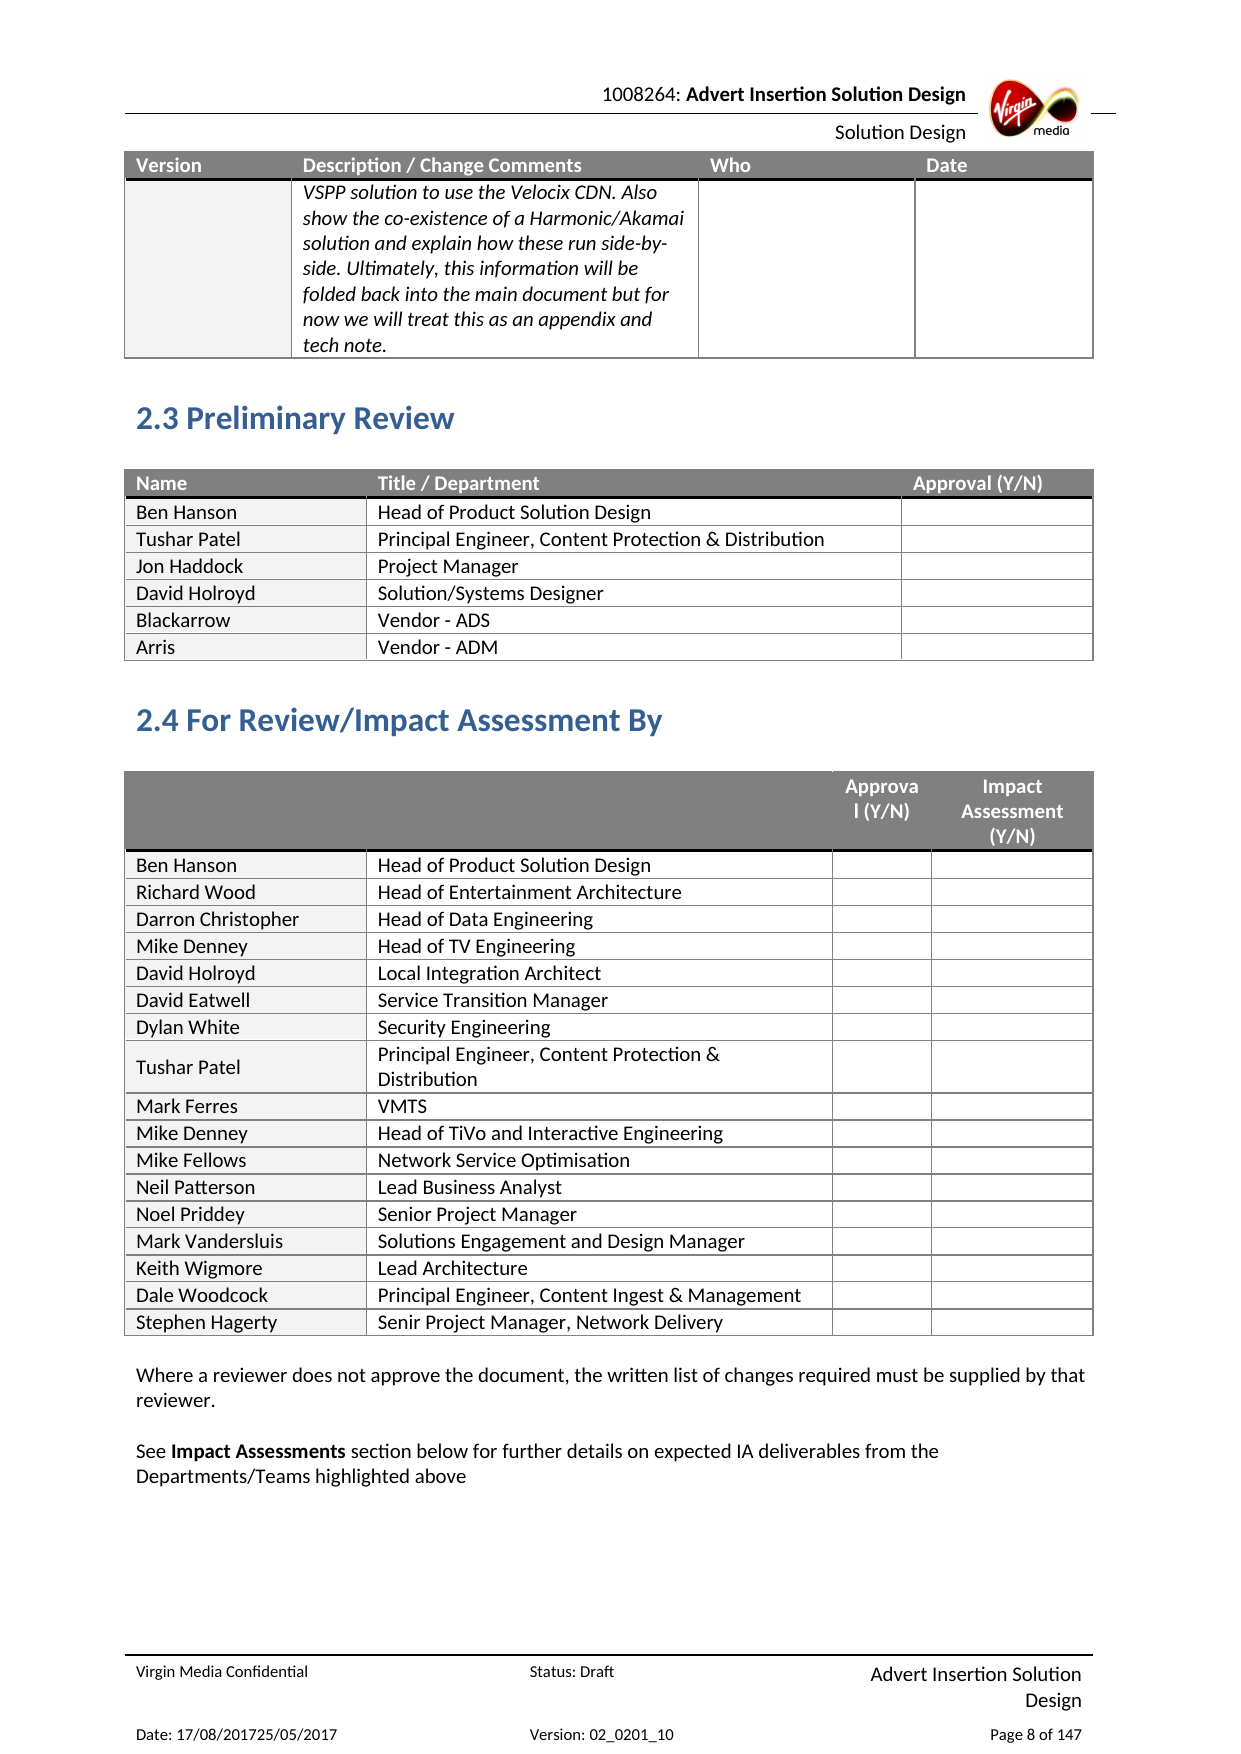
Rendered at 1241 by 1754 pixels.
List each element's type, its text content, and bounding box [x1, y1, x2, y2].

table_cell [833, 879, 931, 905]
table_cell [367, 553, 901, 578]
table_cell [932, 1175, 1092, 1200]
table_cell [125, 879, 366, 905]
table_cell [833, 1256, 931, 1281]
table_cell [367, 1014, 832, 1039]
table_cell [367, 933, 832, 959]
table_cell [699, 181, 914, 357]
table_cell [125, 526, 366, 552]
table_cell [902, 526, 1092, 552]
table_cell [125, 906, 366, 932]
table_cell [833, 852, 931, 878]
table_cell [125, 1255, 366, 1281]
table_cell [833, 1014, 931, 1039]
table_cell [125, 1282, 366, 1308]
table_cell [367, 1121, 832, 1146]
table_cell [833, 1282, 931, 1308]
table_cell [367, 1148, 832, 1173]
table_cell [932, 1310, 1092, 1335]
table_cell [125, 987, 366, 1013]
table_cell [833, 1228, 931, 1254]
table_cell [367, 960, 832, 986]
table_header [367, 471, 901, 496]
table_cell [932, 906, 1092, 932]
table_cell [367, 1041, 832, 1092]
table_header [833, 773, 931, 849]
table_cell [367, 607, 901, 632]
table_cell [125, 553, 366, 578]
subtitle For Review/Impact Assessment By [136, 699, 1104, 740]
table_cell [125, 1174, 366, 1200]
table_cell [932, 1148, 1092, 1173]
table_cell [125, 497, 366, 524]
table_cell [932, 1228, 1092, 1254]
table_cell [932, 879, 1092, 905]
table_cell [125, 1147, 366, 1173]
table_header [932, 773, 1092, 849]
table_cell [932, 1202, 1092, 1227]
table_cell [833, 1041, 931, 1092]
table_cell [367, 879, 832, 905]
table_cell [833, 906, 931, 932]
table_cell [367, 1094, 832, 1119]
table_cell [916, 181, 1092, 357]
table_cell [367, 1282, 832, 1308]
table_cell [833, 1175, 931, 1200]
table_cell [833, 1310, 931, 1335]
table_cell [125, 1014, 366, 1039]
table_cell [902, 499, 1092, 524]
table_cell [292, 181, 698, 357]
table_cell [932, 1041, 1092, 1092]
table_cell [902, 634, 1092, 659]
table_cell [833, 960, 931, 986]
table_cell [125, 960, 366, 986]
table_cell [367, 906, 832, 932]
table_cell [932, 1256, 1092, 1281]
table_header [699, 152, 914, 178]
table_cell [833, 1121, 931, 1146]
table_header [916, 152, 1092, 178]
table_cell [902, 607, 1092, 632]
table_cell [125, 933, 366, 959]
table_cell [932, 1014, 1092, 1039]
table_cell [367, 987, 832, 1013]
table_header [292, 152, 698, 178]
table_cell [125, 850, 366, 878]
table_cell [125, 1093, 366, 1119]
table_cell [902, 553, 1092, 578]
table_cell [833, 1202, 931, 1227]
text See Impact Assessments section below for further details on expected IA deliverables from the Departments/Teams highlighted above [136, 1438, 1104, 1489]
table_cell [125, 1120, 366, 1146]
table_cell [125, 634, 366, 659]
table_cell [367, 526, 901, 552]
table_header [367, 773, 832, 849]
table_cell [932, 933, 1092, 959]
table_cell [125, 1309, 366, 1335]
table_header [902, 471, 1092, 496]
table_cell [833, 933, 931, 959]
subtitle Preliminary Review [136, 397, 1104, 437]
picture [983, 75, 1087, 141]
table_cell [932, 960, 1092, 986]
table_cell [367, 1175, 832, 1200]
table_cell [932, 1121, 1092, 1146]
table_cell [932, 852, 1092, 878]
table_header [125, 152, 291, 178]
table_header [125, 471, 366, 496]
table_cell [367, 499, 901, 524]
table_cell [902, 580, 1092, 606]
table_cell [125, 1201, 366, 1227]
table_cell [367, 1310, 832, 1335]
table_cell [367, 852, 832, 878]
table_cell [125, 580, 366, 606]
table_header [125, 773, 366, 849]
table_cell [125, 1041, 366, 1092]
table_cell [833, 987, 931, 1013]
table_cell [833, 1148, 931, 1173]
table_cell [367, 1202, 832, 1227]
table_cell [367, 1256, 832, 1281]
text Where a reviewer does not approve the document, the written list of changes required must be supplied by that reviewer. [136, 1362, 1104, 1413]
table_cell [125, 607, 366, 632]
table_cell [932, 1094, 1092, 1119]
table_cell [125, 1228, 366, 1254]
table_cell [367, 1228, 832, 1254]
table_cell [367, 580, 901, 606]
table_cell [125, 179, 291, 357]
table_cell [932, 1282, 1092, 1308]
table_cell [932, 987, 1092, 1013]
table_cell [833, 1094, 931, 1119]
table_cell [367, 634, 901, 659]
